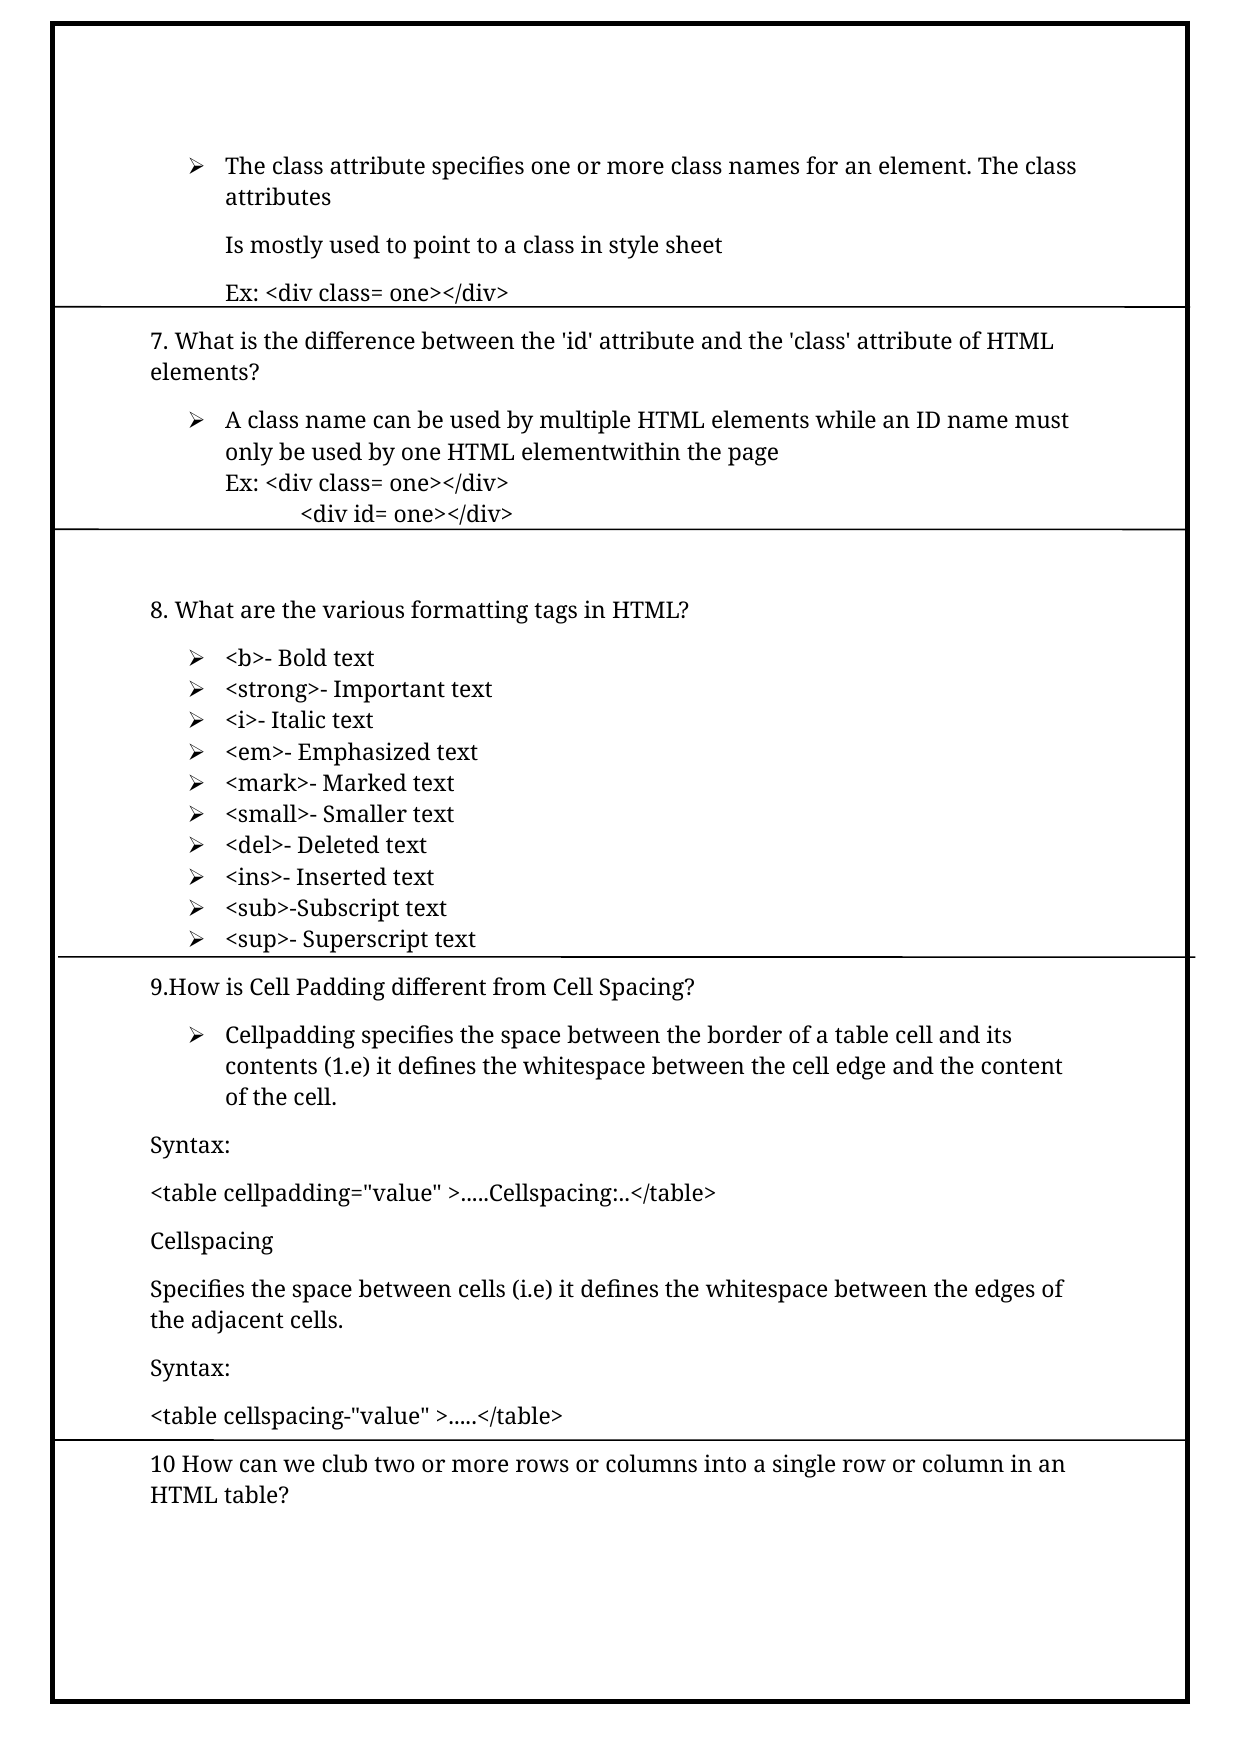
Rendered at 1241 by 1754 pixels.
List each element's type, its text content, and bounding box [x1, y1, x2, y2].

list <del>- Deleted text [187, 829, 1090, 860]
text 10 How can we club two or more rows or columns into a single row or column in an HTML table? [150, 1448, 1090, 1510]
list <small>- Smaller text [187, 798, 1090, 829]
list <b>- Bold text [187, 642, 1090, 673]
text Cellspacing [150, 1225, 1090, 1256]
list <em>- Emphasized text [187, 735, 1090, 767]
text 8. What are the various formatting tags in HTML? [150, 594, 1090, 625]
text Is mostly used to point to a class in style sheet [150, 229, 1090, 260]
text 7. What is the difference between the 'id' attribute and the 'class' attribute of HTML elements? [150, 325, 1090, 387]
list <i>- Italic text [187, 704, 1090, 735]
list <mark>- Marked text [187, 767, 1090, 798]
list <div id= one></div> [225, 498, 1090, 528]
list Cellpadding specifies the space between the border of a table cell and its contents (1.e) it defines the whitespace between the cell edge and the content of the cell. [187, 1019, 1090, 1112]
list The class attribute specifies one or more class names for an element. The class attributes [187, 150, 1090, 212]
list A class name can be used by multiple HTML elements while an ID name must only be used by one HTML elementwithin the page [187, 404, 1090, 467]
text Specifies the space between cells (i.e) it defines the whitespace between the edges of the adjacent cells. [150, 1273, 1090, 1335]
list Ex: <div class= one></div> [225, 467, 1090, 498]
text <table cellpadding="value" >.....Cellspacing:..</table> [150, 1177, 1090, 1208]
text Syntax: [150, 1352, 1090, 1383]
text 9.How is Cell Padding different from Cell Spacing? [150, 971, 1090, 1002]
list <sup>- Superscript text [187, 923, 1090, 954]
text Syntax: [150, 1129, 1090, 1160]
list <ins>- Inserted text [187, 860, 1090, 892]
text Ex: <div class= one></div> [150, 277, 1090, 306]
text <table cellspacing-"value" >.....</table> [150, 1400, 1090, 1431]
list <strong>- Important text [187, 673, 1090, 704]
list <sub>-Subscript text [187, 892, 1090, 923]
